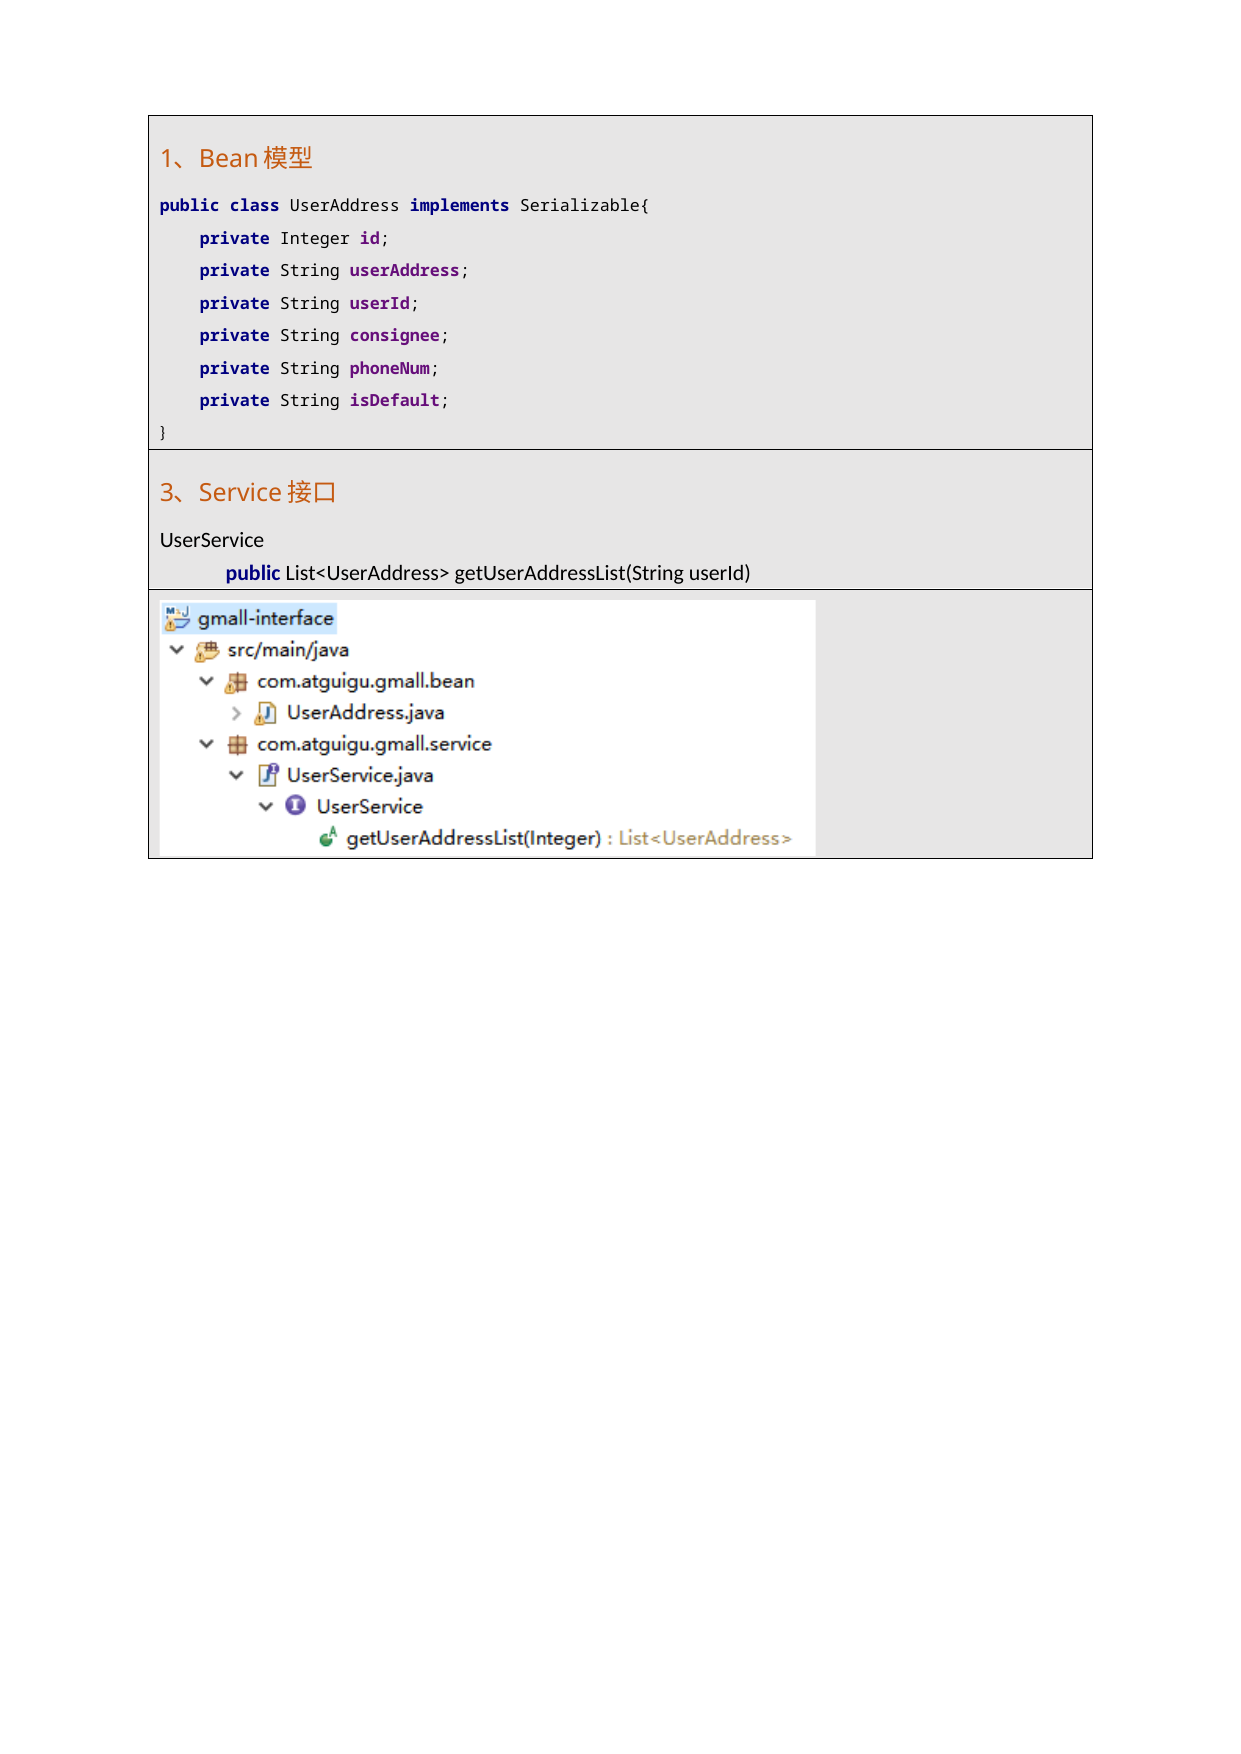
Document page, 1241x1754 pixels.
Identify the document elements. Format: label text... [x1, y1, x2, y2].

table_cell 1、Bean模型 public class UserAddress implements Serializable{ private Integer id; private String userAddress; private String userId; private String consignee; private String phoneNum; private String isDefault; } [149, 116, 1092, 449]
table_cell [149, 590, 1092, 858]
table_cell 3、Service接口 UserService public List<UserAddress> getUserAddressList(String userId) [149, 450, 1092, 588]
picture [159, 600, 816, 856]
